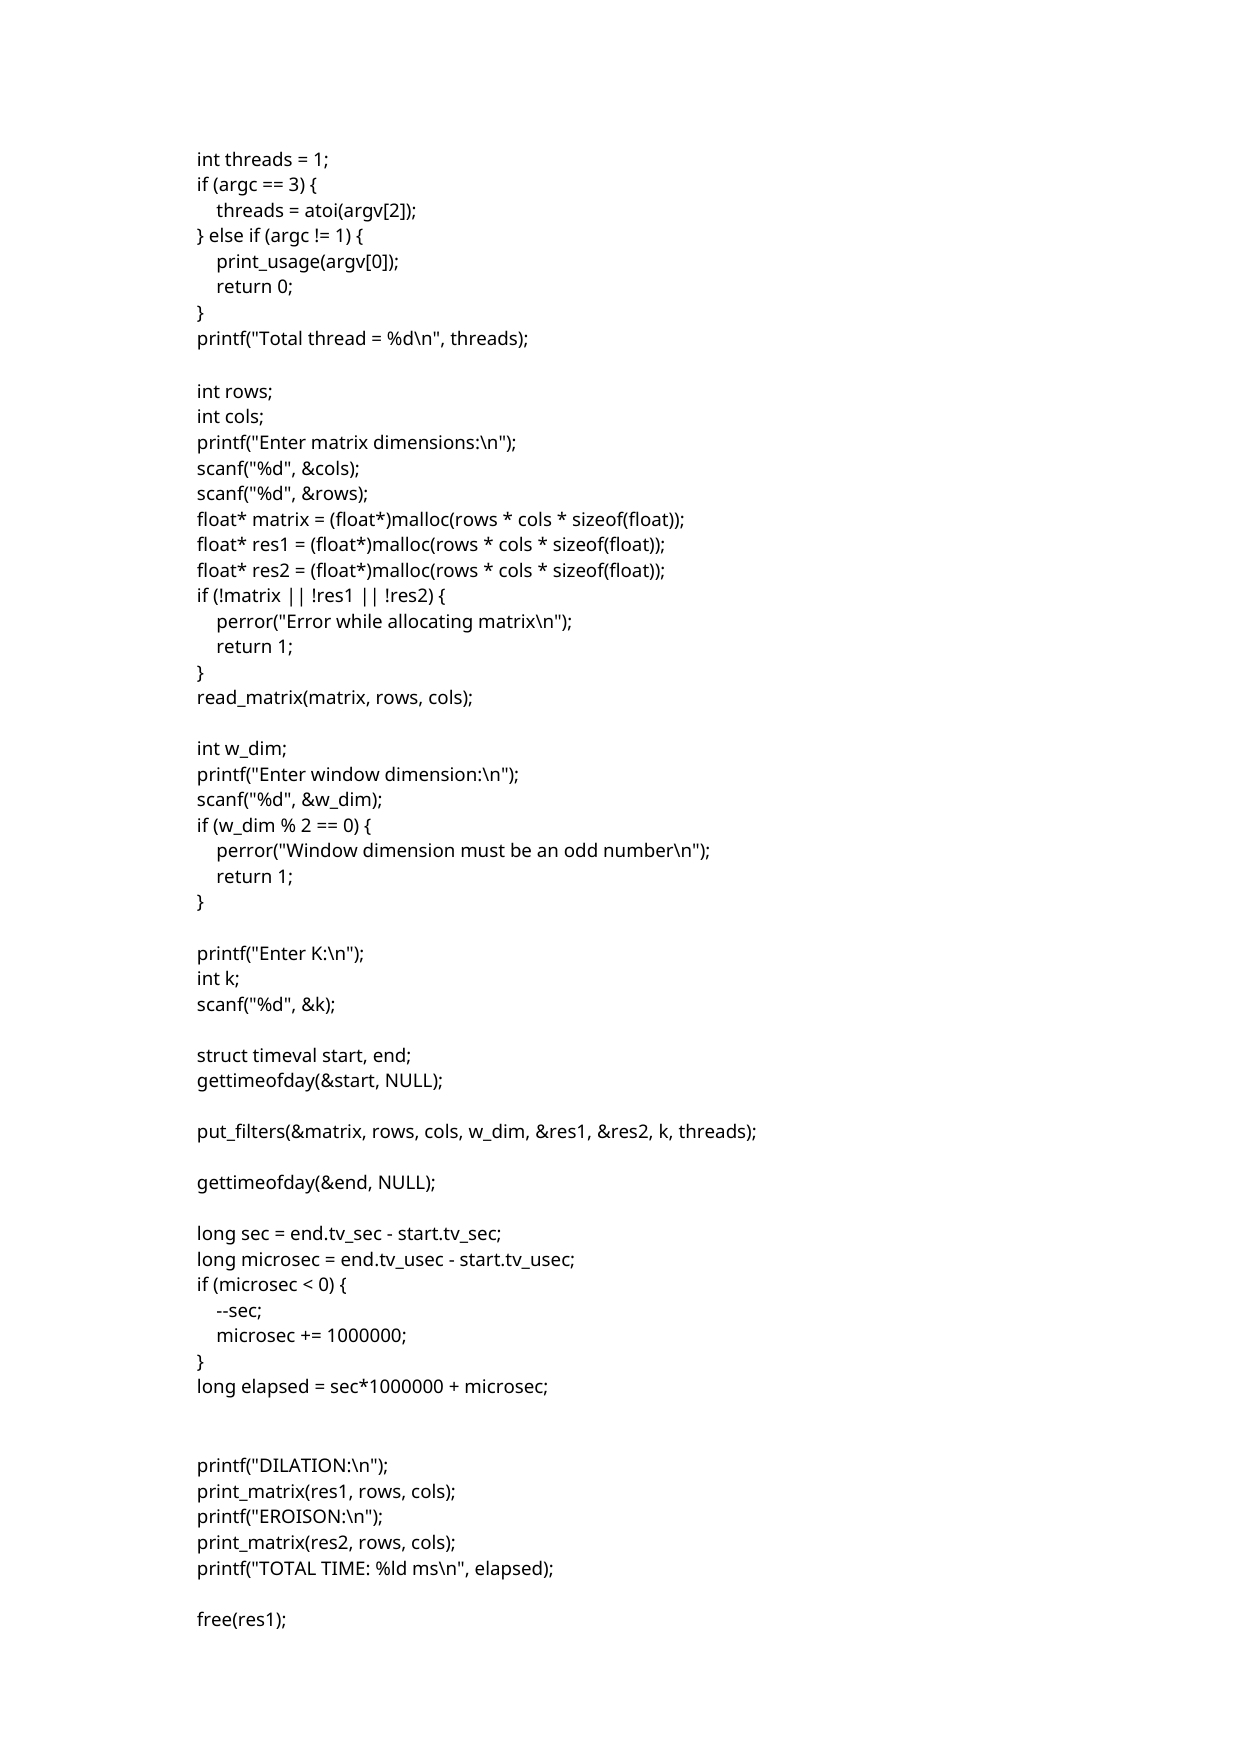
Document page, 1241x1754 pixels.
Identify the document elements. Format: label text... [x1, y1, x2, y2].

text gettimeofday(&end, NULL); [177, 1169, 1152, 1195]
text } [177, 889, 1152, 914]
text microsec += 1000000; [177, 1323, 1152, 1348]
text printf("Enter K:\n"); [177, 940, 1152, 965]
text float* matrix = (float*)malloc(rows * cols * sizeof(float)); [177, 506, 1152, 531]
text } [177, 299, 1152, 325]
text if (microsec < 0) { [177, 1272, 1152, 1297]
text long microsec = end.tv_usec - start.tv_usec; [177, 1246, 1152, 1272]
text long sec = end.tv_sec - start.tv_sec; [177, 1221, 1152, 1246]
text put_filters(&matrix, rows, cols, w_dim, &res1, &res2, k, threads); [177, 1118, 1152, 1144]
text printf("Total thread = %d\n", threads); [177, 325, 1152, 350]
text threads = atoi(argv[2]); [177, 197, 1152, 223]
text int rows; [177, 378, 1152, 404]
text print_matrix(res2, rows, cols); [177, 1529, 1152, 1555]
text if (w_dim % 2 == 0) { [177, 812, 1152, 838]
text printf("EROISON:\n"); [177, 1504, 1152, 1529]
text } [177, 659, 1152, 684]
text if (!matrix || !res1 || !res2) { [177, 582, 1152, 608]
text gettimeofday(&start, NULL); [177, 1067, 1152, 1093]
text int k; [177, 965, 1152, 991]
text } [177, 1348, 1152, 1374]
text float* res2 = (float*)malloc(rows * cols * sizeof(float)); [177, 557, 1152, 582]
text print_usage(argv[0]); [177, 248, 1152, 274]
text printf("DILATION:\n"); [177, 1453, 1152, 1478]
text scanf("%d", &w_dim); [177, 787, 1152, 812]
text return 1; [177, 633, 1152, 659]
text free(res1); [177, 1606, 1152, 1631]
text perror("Error while allocating matrix\n"); [177, 608, 1152, 633]
text int threads = 1; [177, 146, 1152, 172]
text return 1; [177, 863, 1152, 889]
text float* res1 = (float*)malloc(rows * cols * sizeof(float)); [177, 531, 1152, 557]
text if (argc == 3) { [177, 172, 1152, 197]
text read_matrix(matrix, rows, cols); [177, 684, 1152, 710]
text printf("Enter window dimension:\n"); [177, 761, 1152, 787]
text printf("Enter matrix dimensions:\n"); [177, 429, 1152, 455]
text } else if (argc != 1) { [177, 223, 1152, 248]
text scanf("%d", &rows); [177, 480, 1152, 506]
text int cols; [177, 404, 1152, 429]
text return 0; [177, 274, 1152, 299]
text print_matrix(res1, rows, cols); [177, 1478, 1152, 1504]
text scanf("%d", &cols); [177, 455, 1152, 480]
text scanf("%d", &k); [177, 991, 1152, 1016]
text struct timeval start, end; [177, 1042, 1152, 1067]
text printf("TOTAL TIME: %ld ms\n", elapsed); [177, 1555, 1152, 1580]
text perror("Window dimension must be an odd number\n"); [177, 838, 1152, 863]
text int w_dim; [177, 736, 1152, 761]
text long elapsed = sec*1000000 + microsec; [177, 1374, 1152, 1399]
text --sec; [177, 1297, 1152, 1323]
